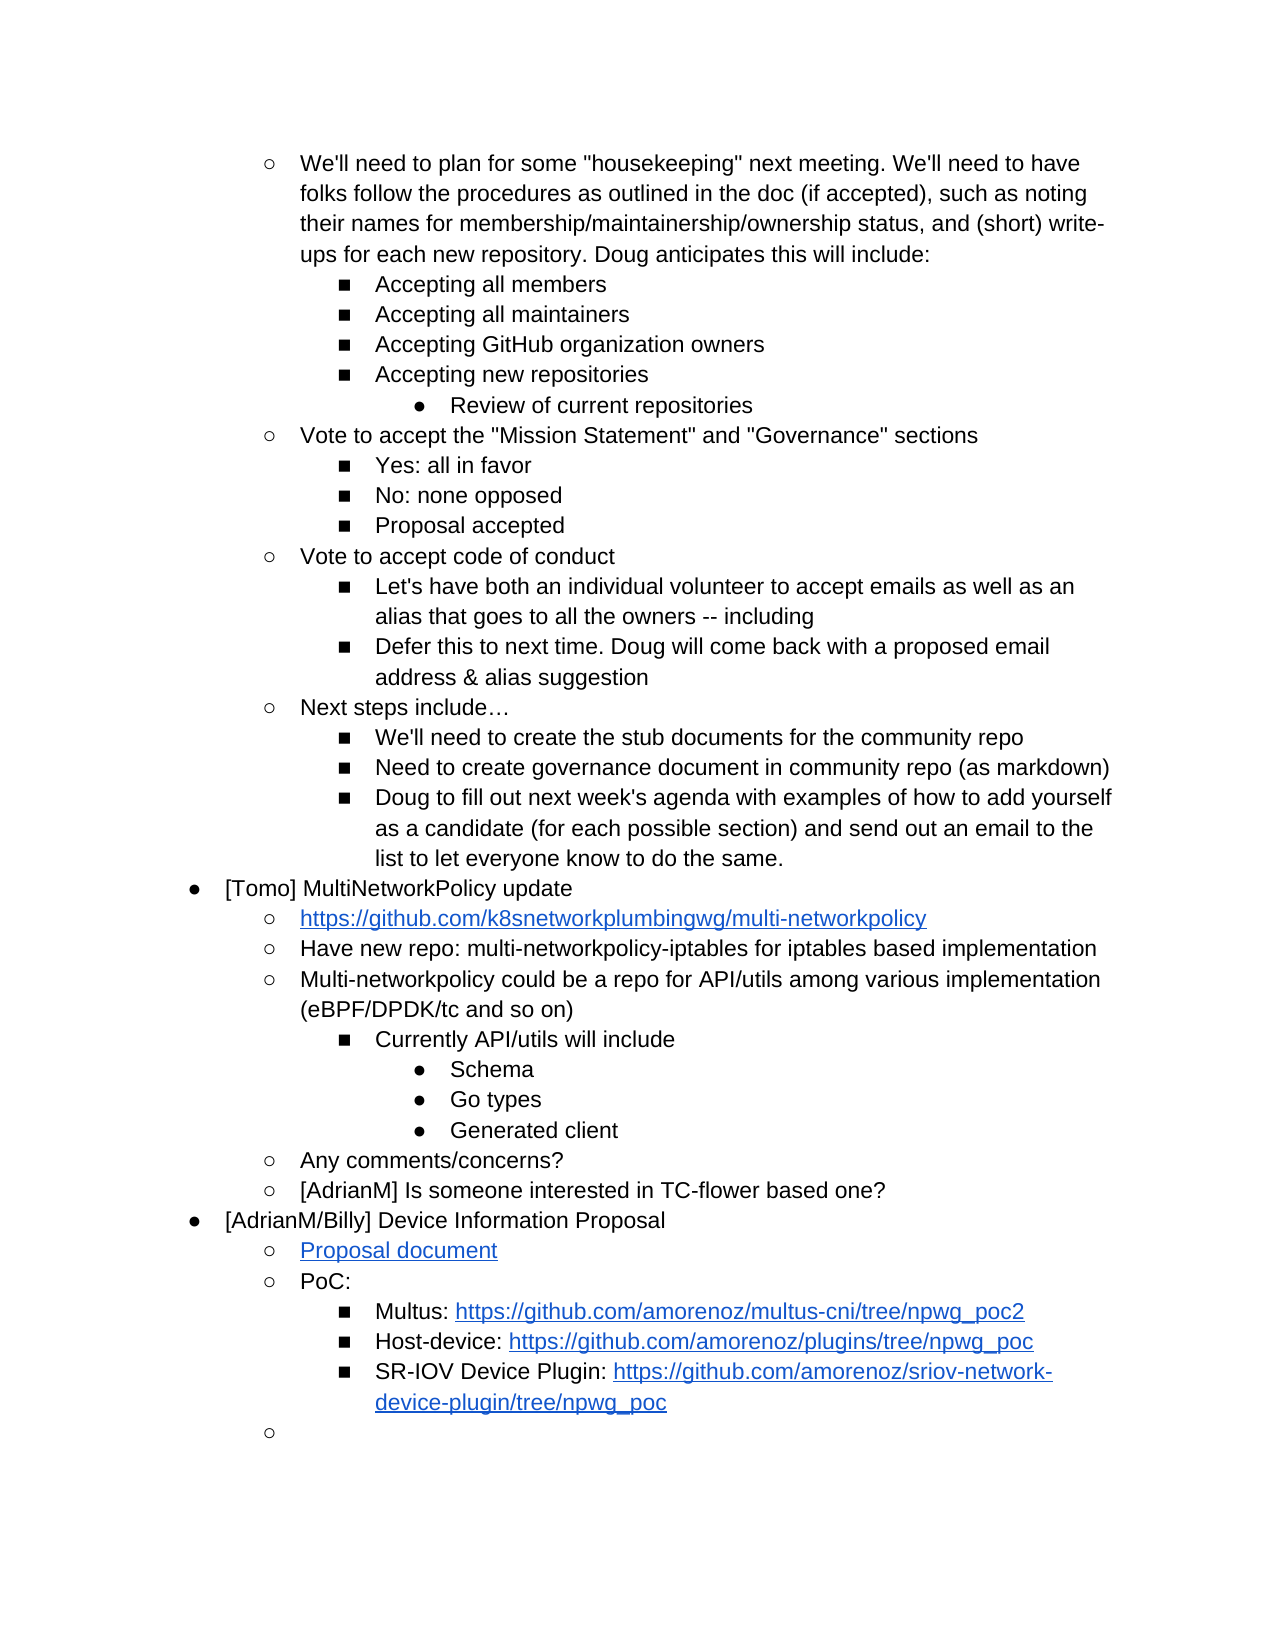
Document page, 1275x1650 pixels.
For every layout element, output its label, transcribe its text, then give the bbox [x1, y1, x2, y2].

list Accepting GitHub organization owners [337, 331, 1125, 358]
list Proposal document [262, 1237, 1125, 1264]
list SR-IOV Device Plugin: https://github.com/amorenoz/sriov-network-device-plugin/tree/npwg_poc [337, 1358, 1125, 1415]
list Vote to accept code of conduct [262, 543, 1125, 569]
list [AdrianM/Billy] Device Information Proposal [187, 1207, 1125, 1234]
list Defer this to next time. Doug will come back with a proposed email address & alias suggestion [337, 633, 1125, 690]
list [AdrianM] Is someone interested in TC-flower based one? [262, 1177, 1125, 1203]
list https://github.com/k8snetworkplumbingwg/multi-networkpolicy [262, 905, 1125, 932]
list We'll need to plan for some "housekeeping" next meeting. We'll need to have folks follow the procedures as outlined in the doc (if accepted), such as noting their names for membership/maintainership/ownership status, and (short) write-ups for each new repository. Doug anticipates this will include: [262, 150, 1125, 267]
list Accepting all maintainers [337, 301, 1125, 327]
list Doug to fill out next week's agenda with examples of how to add yourself as a candidate (for each possible section) and send out an email to the list to let everyone know to do the same. [337, 784, 1125, 871]
list Next steps include… [262, 694, 1125, 720]
list Accepting new repositories [337, 361, 1125, 388]
list No: none opposed [337, 482, 1125, 509]
list Go types [412, 1086, 1125, 1113]
list Yes: all in favor [337, 452, 1125, 478]
list Multus: https://github.com/amorenoz/multus-cni/tree/npwg_poc2 [337, 1298, 1125, 1324]
list Any comments/concerns? [262, 1147, 1125, 1173]
list PoC: [262, 1268, 1125, 1294]
list Review of current repositories [412, 392, 1125, 418]
list Let's have both an individual volunteer to accept emails as well as an alias that goes to all the owners -- including [337, 573, 1125, 629]
list Need to create governance document in community repo (as markdown) [337, 754, 1125, 781]
list We'll need to create the stub documents for the community repo [337, 724, 1125, 750]
list Multi-networkpolicy could be a repo for API/utils among various implementation (eBPF/DPDK/tc and so on) [262, 966, 1125, 1022]
list Currently API/utils will include [337, 1026, 1125, 1052]
list Generated client [412, 1117, 1125, 1143]
list Accepting all members [337, 271, 1125, 297]
list Proposal accepted [337, 512, 1125, 539]
list [Tomo] MultiNetworkPolicy update [187, 875, 1125, 901]
list Have new repo: multi-networkpolicy-iptables for iptables based implementation [262, 935, 1125, 962]
list Vote to accept the "Mission Statement" and "Governance" sections [262, 422, 1125, 448]
list Host-device: https://github.com/amorenoz/plugins/tree/npwg_poc [337, 1328, 1125, 1354]
list Schema [412, 1056, 1125, 1083]
